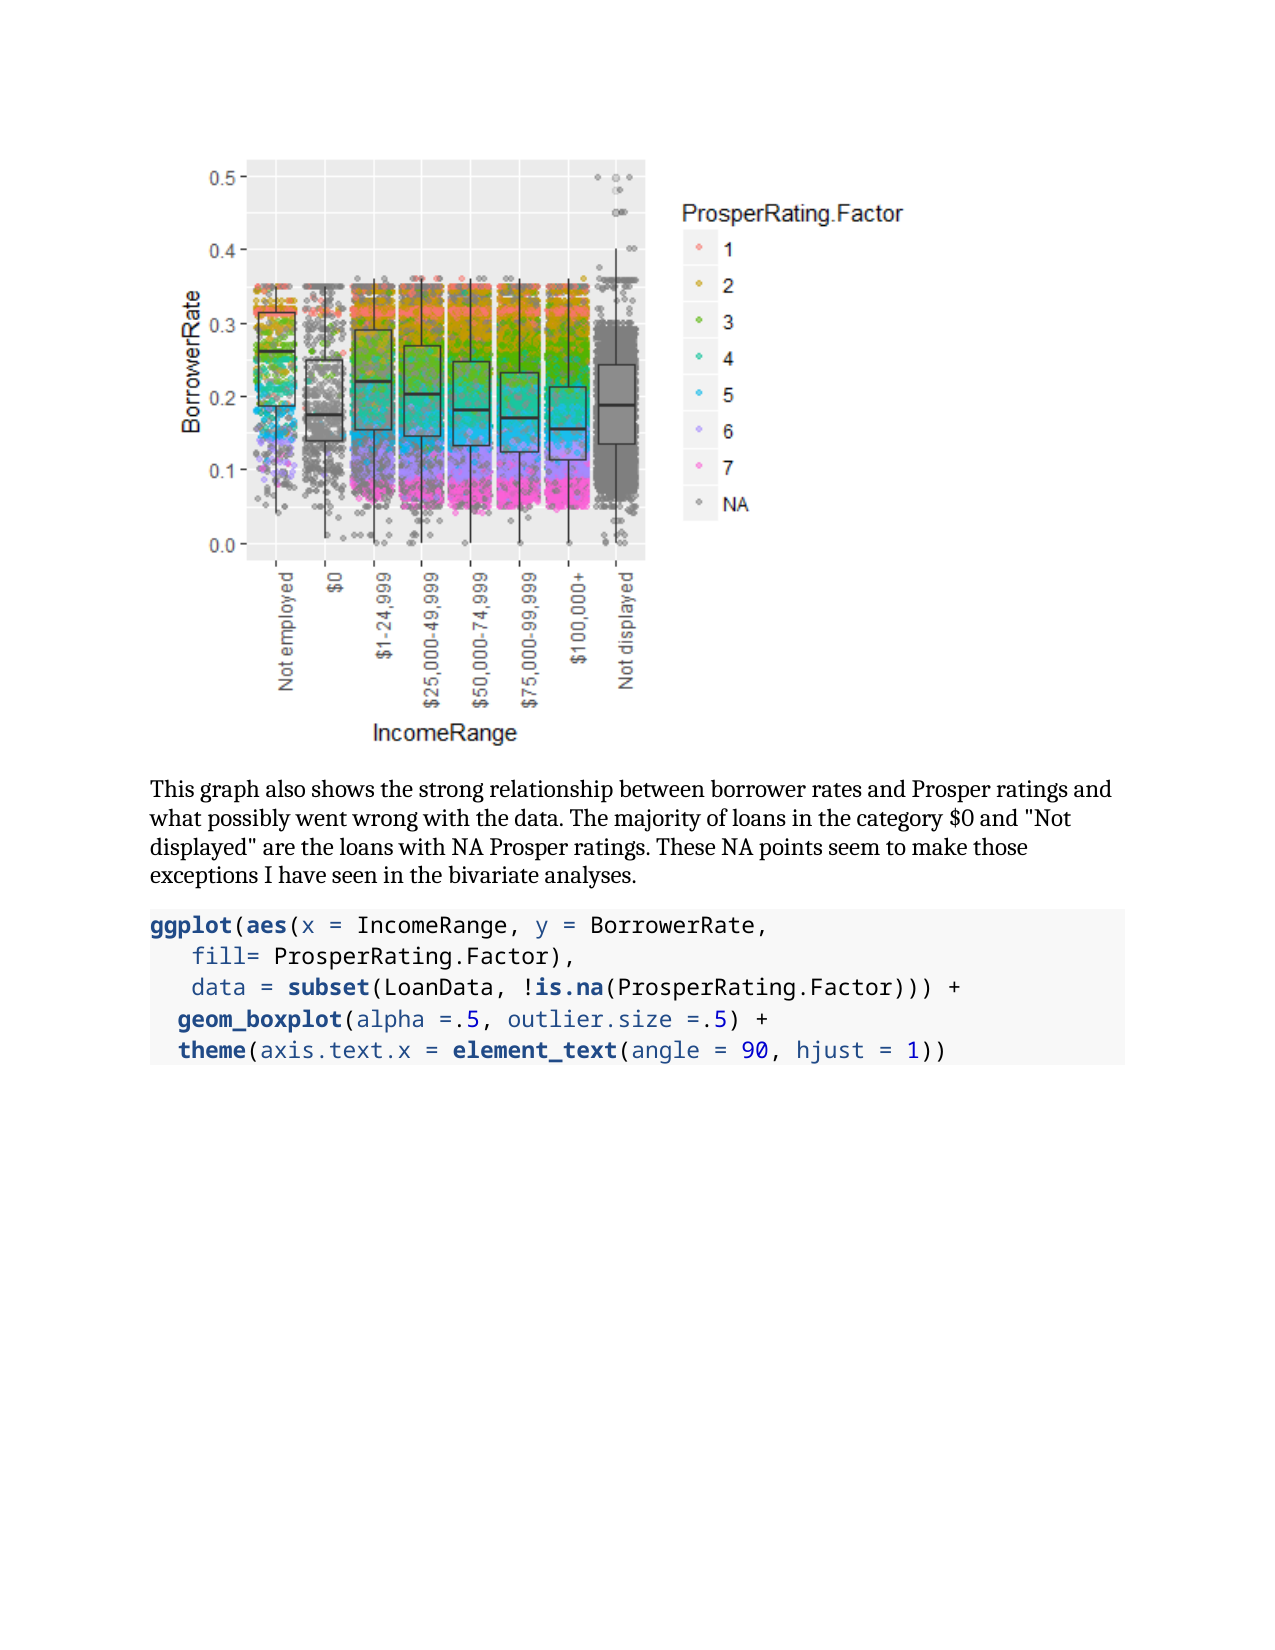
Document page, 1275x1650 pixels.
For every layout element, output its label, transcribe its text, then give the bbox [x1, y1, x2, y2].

text ggplot(aes(x = IncomeRange, y = BorrowerRate, fill= ProsperRating.Factor), data = subset(LoanData, !is.na(ProsperRating.Factor))) + geom_boxplot(alpha =.5, outlier.size =.5) + theme(axis.text.x = element_text(angle = 90, hjust = 1)) [576, 909, 1125, 1065]
picture [168, 150, 927, 757]
text This graph also shows the strong relationship between borrower rates and Prosper ratings and what possibly went wrong with the data. The majority of loans in the category $0 and "Not displayed" are the loans with NA Prosper ratings. These NA points seem to make those exceptions I have seen in the bivariate analyses. [150, 775, 1125, 890]
